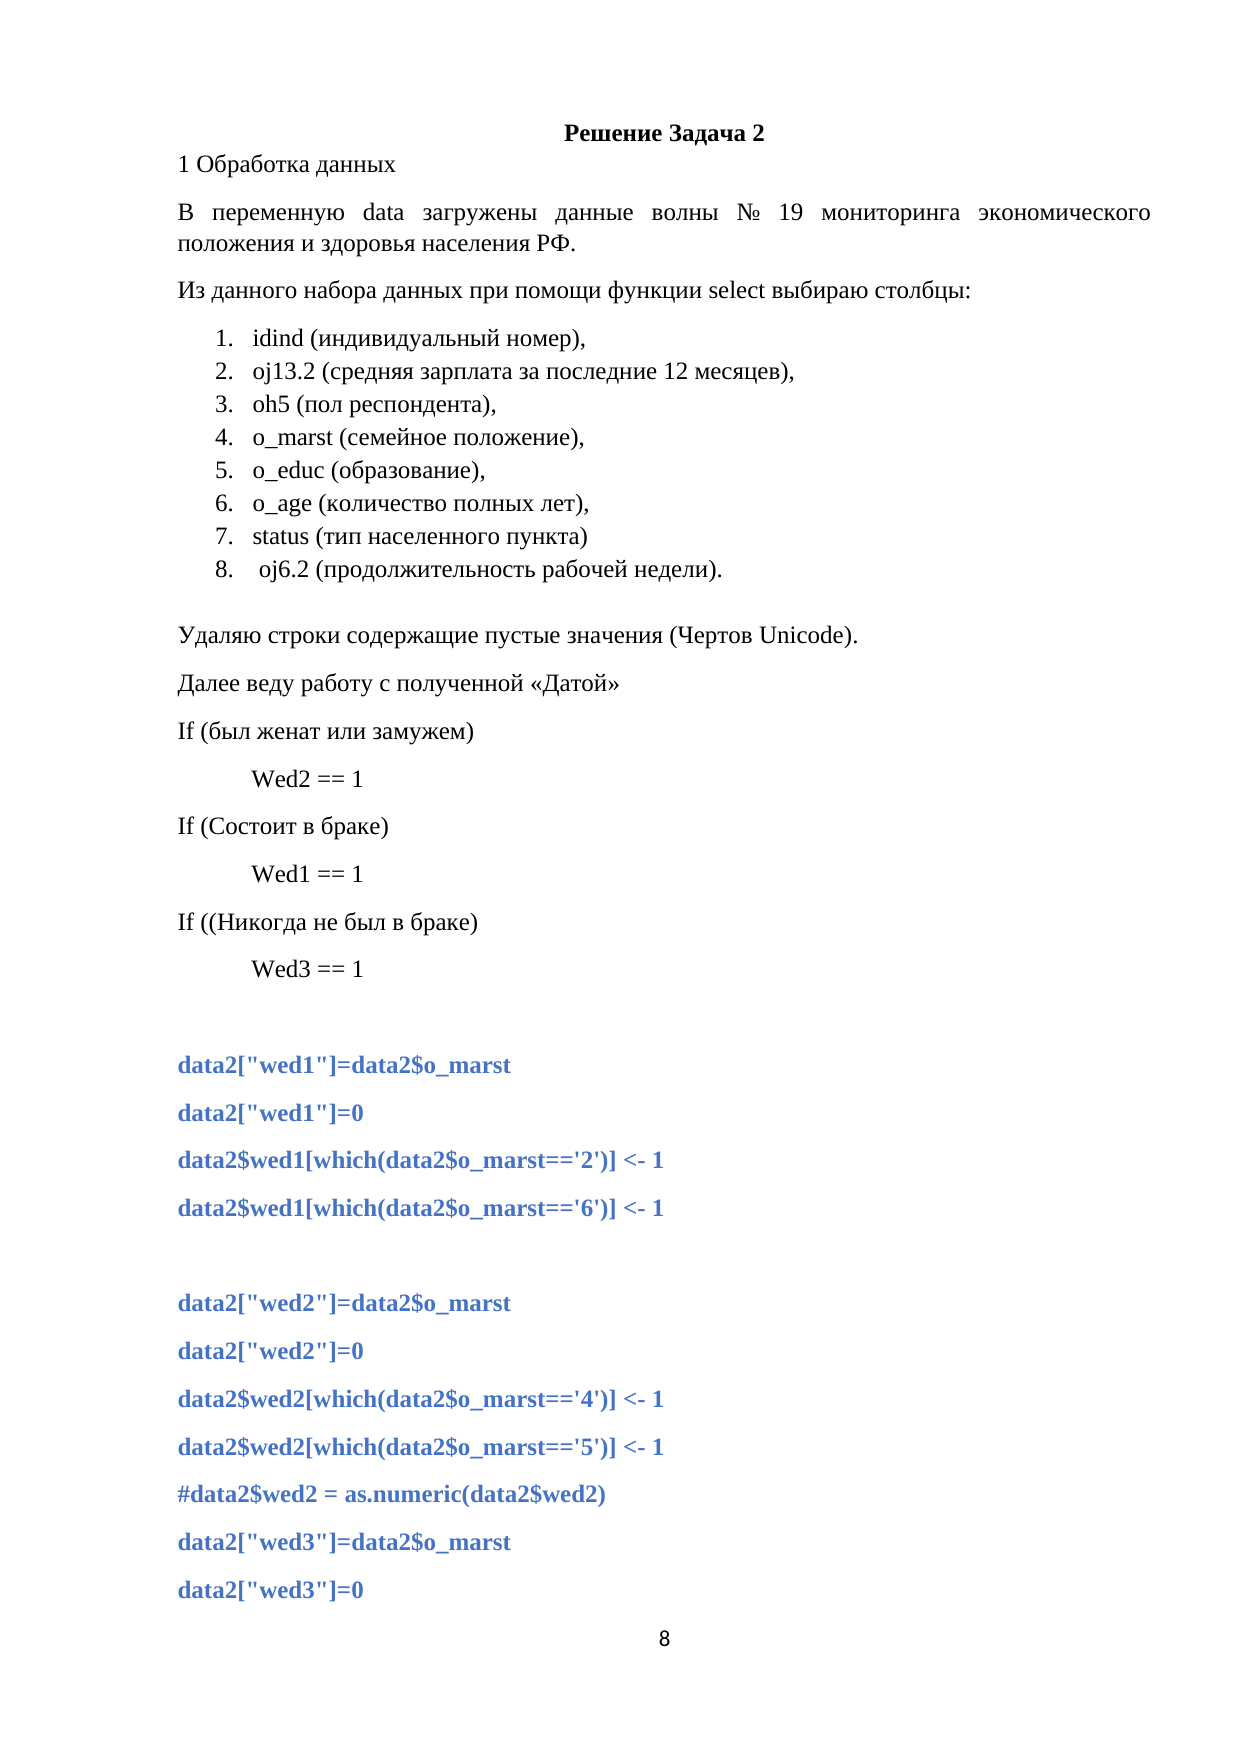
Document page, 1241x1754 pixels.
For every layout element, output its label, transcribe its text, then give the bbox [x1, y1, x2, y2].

text data2["wed1"]=0 [177, 1098, 1152, 1126]
text data2["wed3"]=0 [177, 1575, 1152, 1603]
text data2["wed2"]=0 [177, 1336, 1152, 1365]
text Далее веду работу с полученной «Датой» [177, 668, 1152, 697]
text data2$wed1[which(data2$o_marst=='6')] <- 1 [177, 1193, 1152, 1222]
list status (тип населенного пункта) [215, 521, 1152, 550]
list oh5 (пол респондента), [215, 389, 1152, 418]
text data2$wed2[which(data2$o_marst=='4')] <- 1 [177, 1384, 1152, 1413]
text If ((Никогда не был в браке) [177, 907, 1152, 936]
text В переменную data загружены данные волны № 19 мониторинга экономического положения и здоровья населения РФ. [177, 197, 1152, 257]
text #data2$wed2 = as.numeric(data2$wed2) [177, 1479, 1152, 1508]
text data2["wed1"]=data2$o_marst [177, 1050, 1152, 1079]
text Wed3 == 1 [177, 954, 1152, 983]
text data2["wed3"]=data2$o_marst [177, 1527, 1152, 1556]
list idind (индивидуальный номер), [215, 323, 1152, 352]
text data2$wed2[which(data2$o_marst=='5')] <- 1 [177, 1432, 1152, 1460]
text data2$wed1[which(data2$o_marst=='2')] <- 1 [177, 1145, 1152, 1174]
list oj13.2 (средняя зарплата за последние 12 месяцев), [215, 356, 1152, 385]
text If (был женат или замужем) [177, 716, 1152, 745]
text data2["wed2"]=data2$o_marst [177, 1288, 1152, 1317]
list o_age (количество полных лет), [215, 488, 1152, 517]
text Wed2 == 1 [177, 764, 1152, 792]
list o_marst (семейное положение), [215, 422, 1152, 451]
list oj6.2 (продолжительность рабочей недели). [215, 554, 1152, 583]
text Из данного набора данных при помощи функции select выбираю столбцы: [177, 276, 1152, 304]
text Удаляю строки содержащие пустые значения (Чертов Unicode). [177, 621, 1152, 649]
text If (Состоит в браке) [177, 811, 1152, 840]
text 1 Обработка данных [177, 149, 1152, 178]
subtitle Решение Задача 2 [177, 118, 1152, 147]
list o_educ (образование), [215, 455, 1152, 484]
text Wed1 == 1 [177, 859, 1152, 888]
